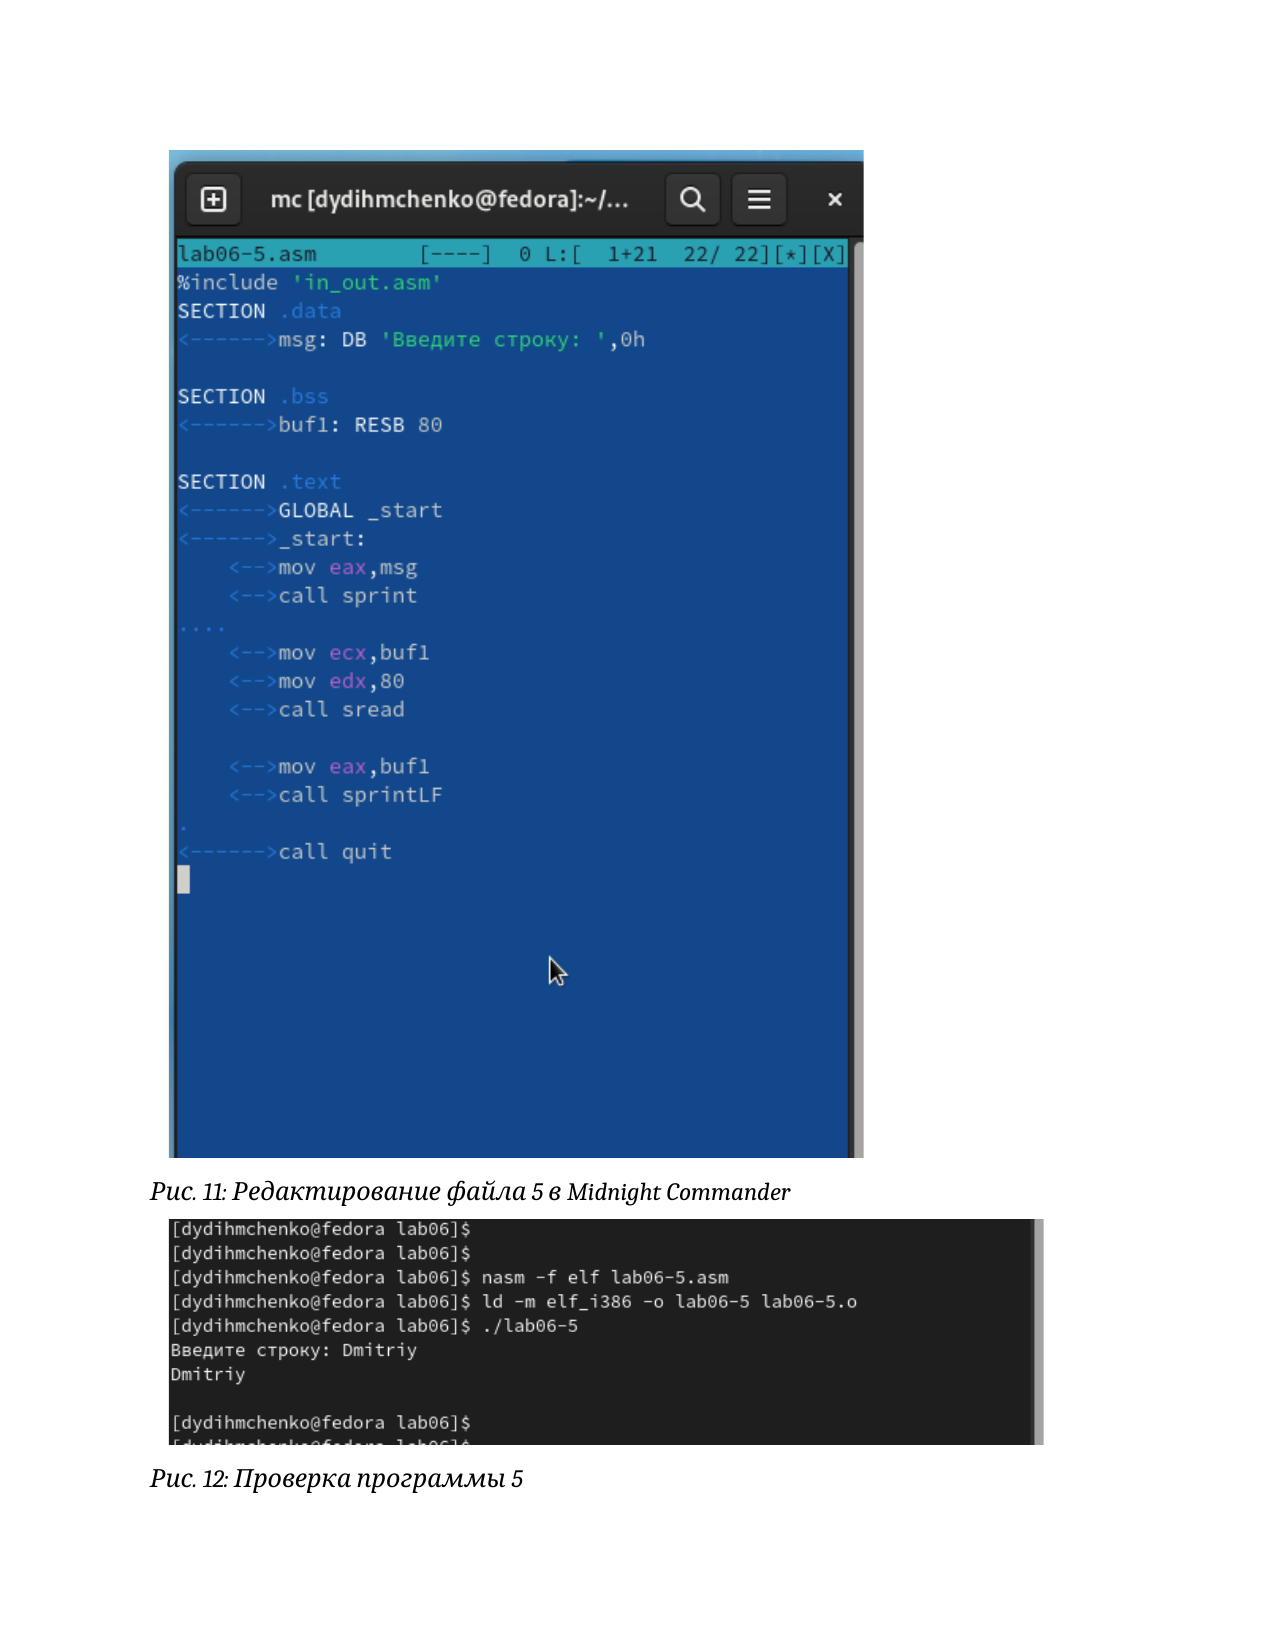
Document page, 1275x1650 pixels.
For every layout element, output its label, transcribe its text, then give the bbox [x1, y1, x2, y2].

picture [168, 1219, 1044, 1445]
picture [168, 150, 864, 1158]
text Рис. 12: Проверка программы 5 [150, 1465, 1125, 1494]
text Рис. 11: Редактирование файла 5 в Midnight Commander [150, 1178, 1125, 1207]
